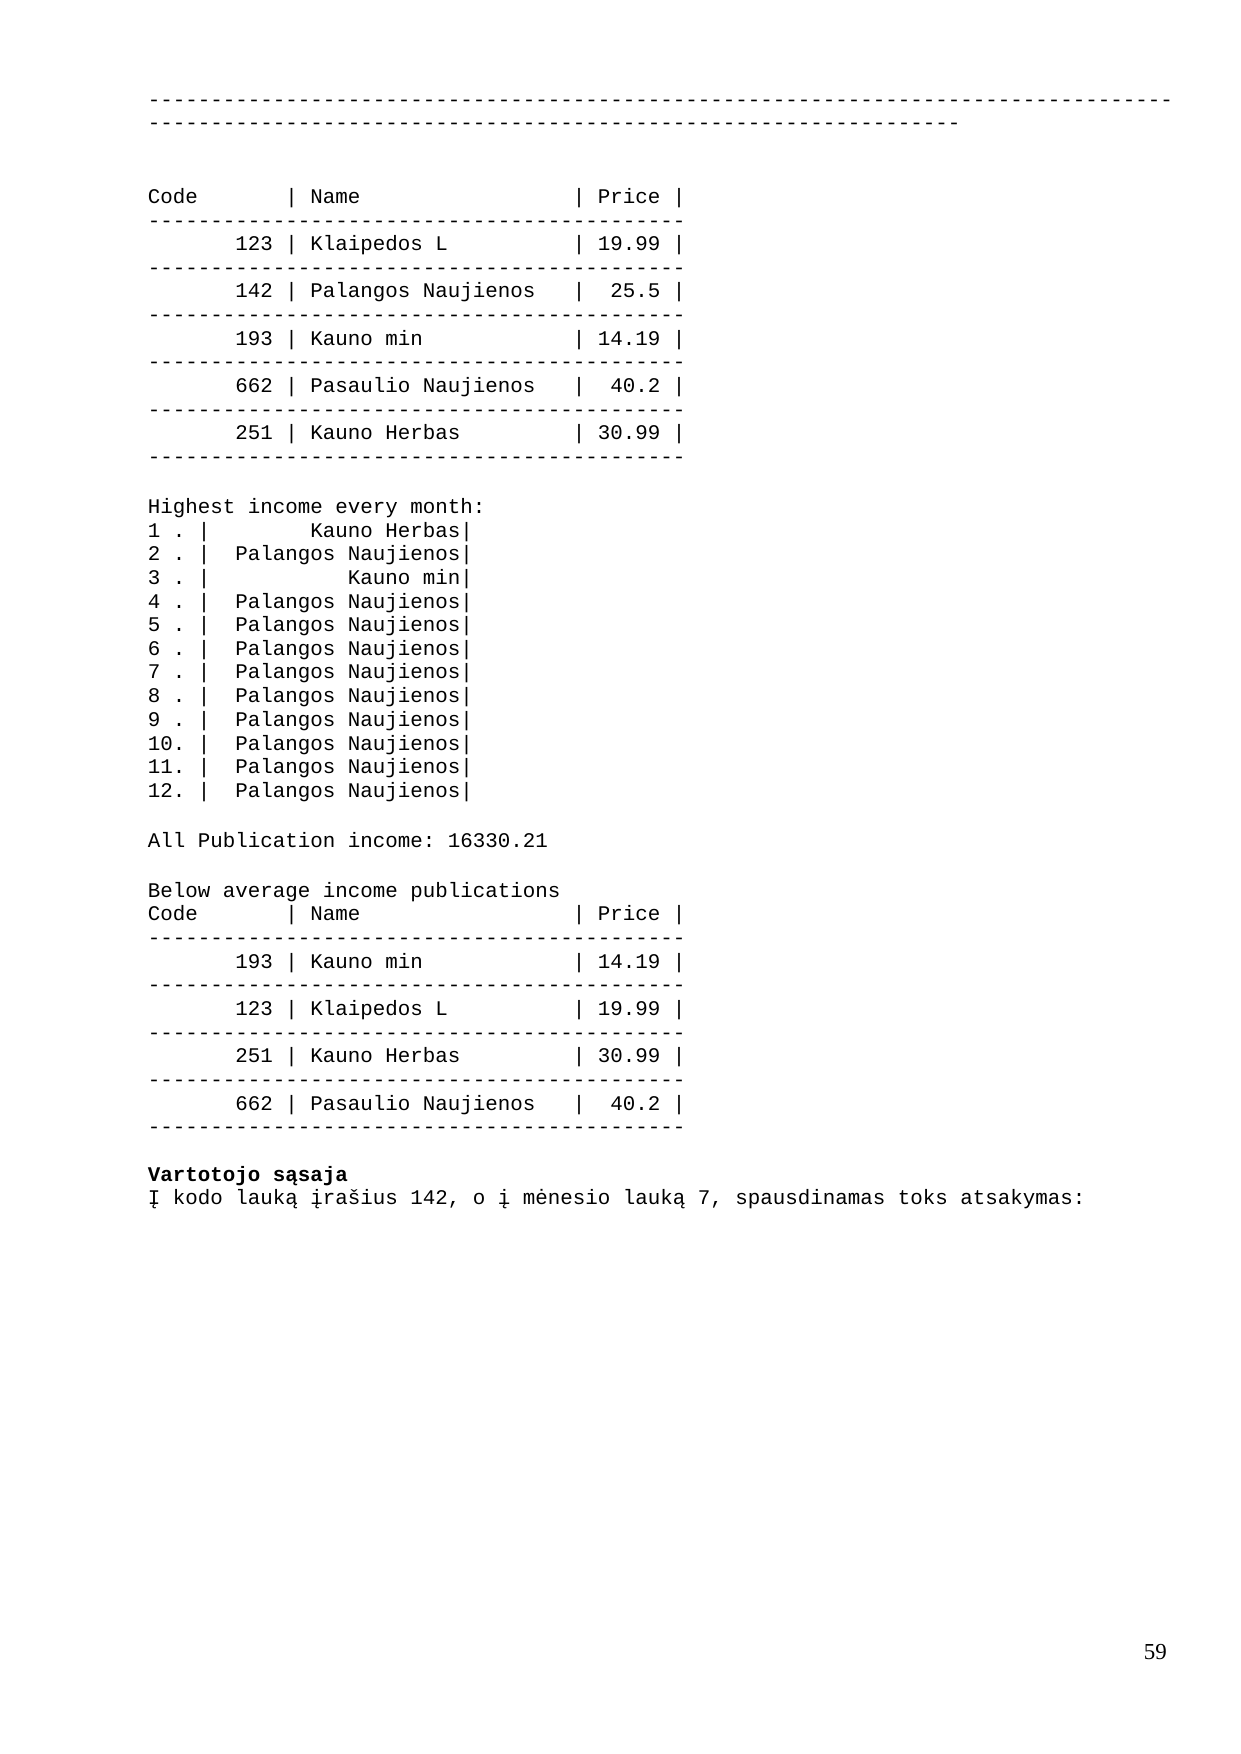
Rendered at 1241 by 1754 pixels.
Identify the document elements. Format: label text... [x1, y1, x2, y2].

text 251 | Kauno Herbas | 30.99 | [148, 422, 1181, 446]
text 193 | Kauno min | 14.19 | [148, 328, 1181, 351]
text ------------------------------------------- [148, 351, 1181, 375]
text Highest income every month: [148, 496, 1181, 520]
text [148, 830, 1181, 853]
text Code | Name | Price | [148, 186, 1181, 209]
text ------------------------------------------- [148, 399, 1181, 422]
text 3 . | Kauno min| [148, 567, 1181, 591]
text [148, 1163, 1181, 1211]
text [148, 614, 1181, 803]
text 4 . | Palangos Naujienos| [148, 591, 1181, 614]
text 1 . | Kauno Herbas| [148, 520, 1181, 543]
text 123 | Klaipedos L | 19.99 | [148, 233, 1181, 257]
text ------------------------------------------- [148, 304, 1181, 328]
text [148, 89, 1181, 136]
text ------------------------------------------- [148, 446, 1181, 470]
text 662 | Pasaulio Naujienos | 40.2 | [148, 375, 1181, 399]
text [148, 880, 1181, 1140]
text 142 | Palangos Naujienos | 25.5 | [148, 281, 1181, 304]
text ------------------------------------------- [148, 257, 1181, 281]
text 2 . | Palangos Naujienos| [148, 543, 1181, 567]
text ------------------------------------------- [148, 209, 1181, 233]
